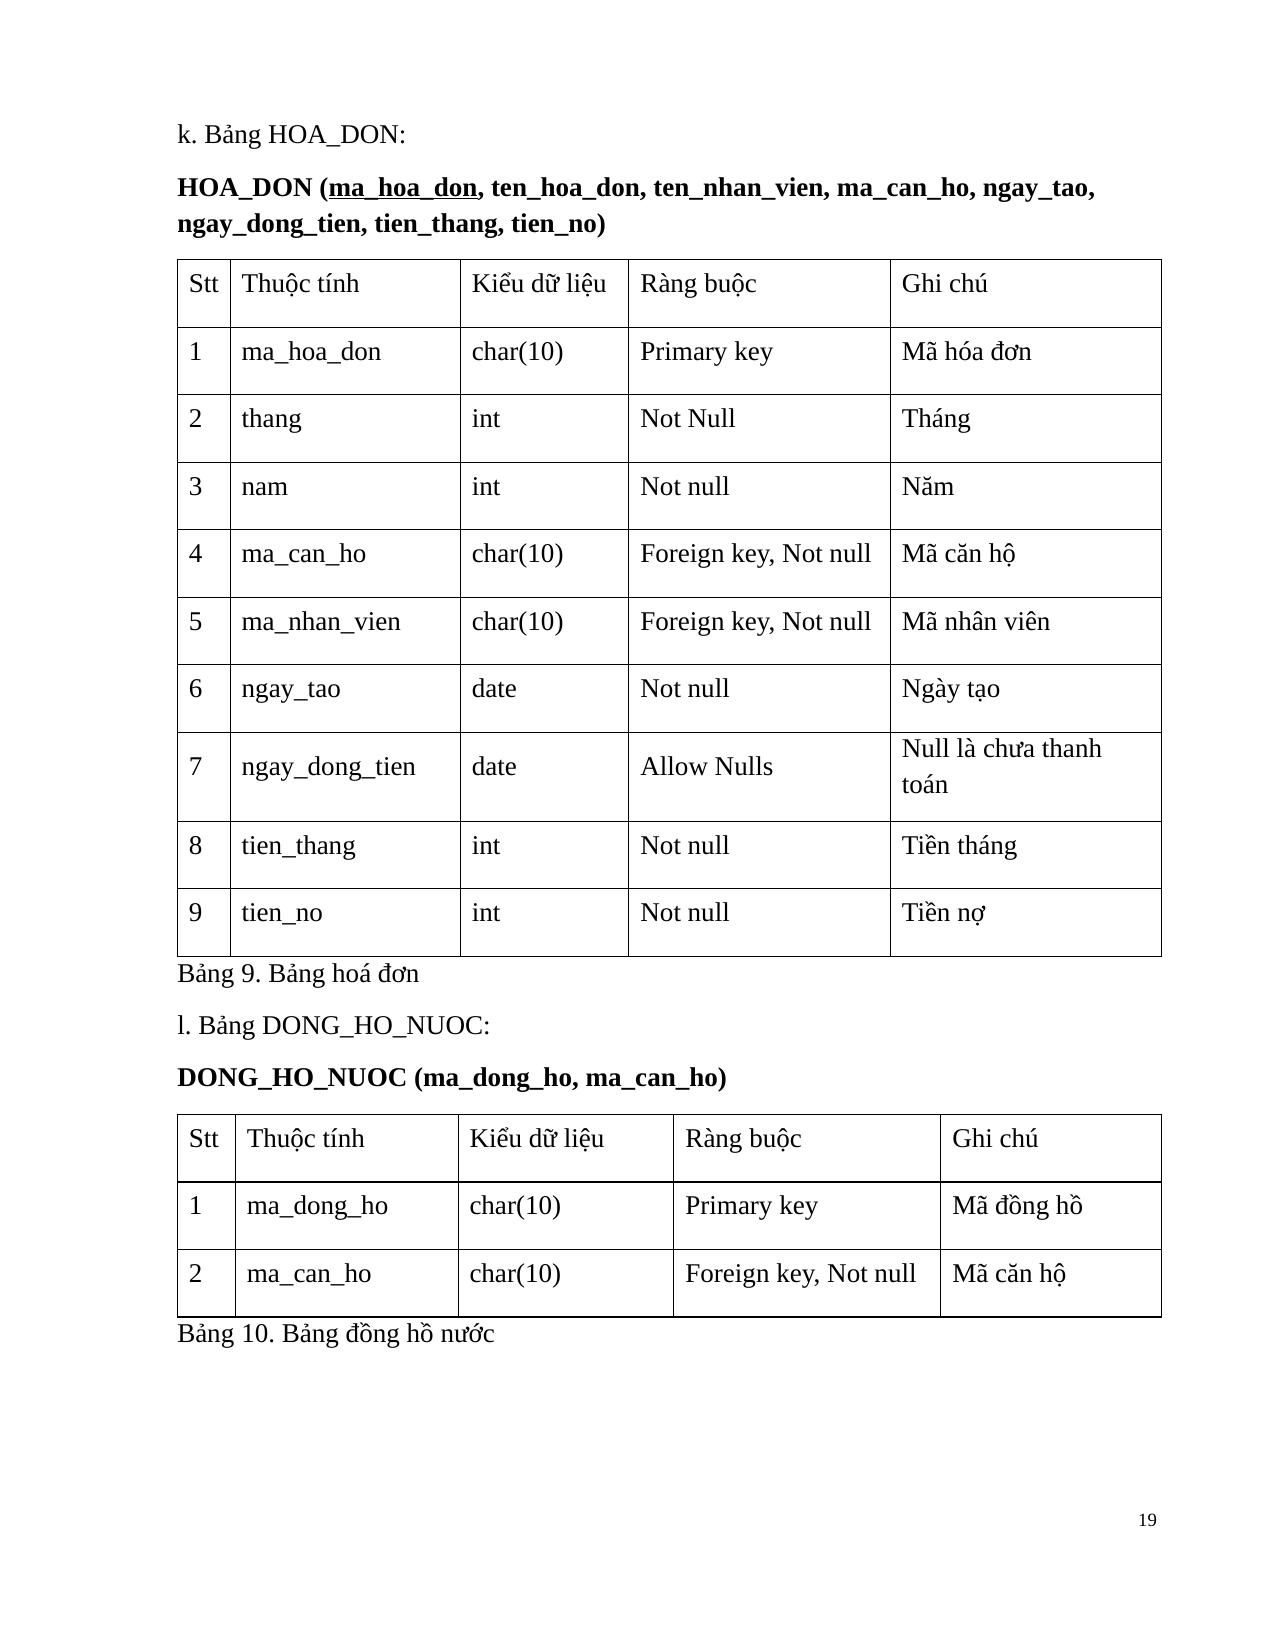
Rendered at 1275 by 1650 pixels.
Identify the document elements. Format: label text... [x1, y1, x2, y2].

table_cell ma_hoa_don [231, 328, 460, 394]
table_cell date [461, 733, 628, 821]
table_cell 1 [178, 328, 230, 394]
table_cell 8 [178, 822, 230, 888]
table_cell Tiền tháng [891, 822, 1161, 888]
table_cell 2 [178, 1250, 235, 1316]
text l. Bảng DONG_HO_NUOC: [177, 1009, 1156, 1040]
table_cell Mã đồng hồ [941, 1183, 1161, 1249]
table_cell ngay_tao [231, 665, 460, 732]
table_header Thuộc tính [231, 260, 460, 327]
table_cell Not null [629, 889, 890, 956]
table_cell Tiền nợ [891, 889, 1161, 956]
text Bảng 9. Bảng hoá đơn [177, 957, 1156, 988]
text Bảng 10. Bảng đồng hồ nước [177, 1318, 1156, 1349]
table_cell 4 [178, 530, 230, 597]
table_cell Ngày tạo [891, 665, 1161, 732]
table_cell Foreign key, Not null [629, 530, 890, 597]
table_cell Tháng [891, 395, 1161, 462]
table_cell char(10) [461, 530, 628, 597]
table_cell Not Null [629, 395, 890, 462]
table_cell Mã nhân viên [891, 598, 1161, 664]
table_cell ma_can_ho [236, 1250, 458, 1316]
text HOA_DON (ma_hoa_don, ten_hoa_don, ten_nhan_vien, ma_can_ho, ngay_tao, ngay_dong_tien, tien_thang, tien_no) [177, 171, 1156, 238]
table_cell 2 [178, 395, 230, 462]
table_cell ngay_dong_tien [231, 733, 460, 821]
table_cell ma_nhan_vien [231, 598, 460, 664]
table_cell thang [231, 395, 460, 462]
text k. Bảng HOA_DON: [177, 118, 1156, 150]
table_cell Primary key [674, 1183, 940, 1249]
table_cell date [461, 665, 628, 732]
table_cell Năm [891, 463, 1161, 529]
table_cell Not null [629, 463, 890, 529]
table_cell Primary key [629, 328, 890, 394]
table_cell int [461, 822, 628, 888]
table_cell int [461, 889, 628, 956]
table_cell 7 [178, 733, 230, 821]
table_header Ghi chú [941, 1115, 1161, 1181]
table_cell Mã căn hộ [941, 1250, 1161, 1316]
table_cell Foreign key, Not null [674, 1250, 940, 1316]
table_cell char(10) [461, 598, 628, 664]
table_header Kiểu dữ liệu [459, 1115, 673, 1181]
table_header Thuộc tính [236, 1115, 458, 1181]
table_header Ràng buộc [629, 260, 890, 327]
table_cell char(10) [459, 1250, 673, 1316]
table_cell char(10) [461, 328, 628, 394]
table_header Kiểu dữ liệu [461, 260, 628, 327]
text DONG_HO_NUOC (ma_dong_ho, ma_can_ho) [177, 1062, 1156, 1093]
table_cell tien_no [231, 889, 460, 956]
table_cell ma_dong_ho [236, 1183, 458, 1249]
table_cell char(10) [459, 1183, 673, 1249]
table_cell Mã căn hộ [891, 530, 1161, 597]
table_cell Not null [629, 665, 890, 732]
table_cell Foreign key, Not null [629, 598, 890, 664]
table_cell 1 [178, 1183, 235, 1249]
table_cell Mã hóa đơn [891, 328, 1161, 394]
table_cell Not null [629, 822, 890, 888]
table_header Stt [178, 260, 230, 327]
table_cell tien_thang [231, 822, 460, 888]
table_cell Null là chưa thanh toán [891, 733, 1161, 821]
table_cell int [461, 463, 628, 529]
table_cell Allow Nulls [629, 733, 890, 821]
table_cell 5 [178, 598, 230, 664]
table_header Ràng buộc [674, 1115, 940, 1181]
table_header Ghi chú [891, 260, 1161, 327]
table_header Stt [178, 1115, 235, 1181]
table_cell 9 [178, 889, 230, 956]
table_cell 6 [178, 665, 230, 732]
table_cell nam [231, 463, 460, 529]
table_cell int [461, 395, 628, 462]
table_cell 3 [178, 463, 230, 529]
table_cell ma_can_ho [231, 530, 460, 597]
